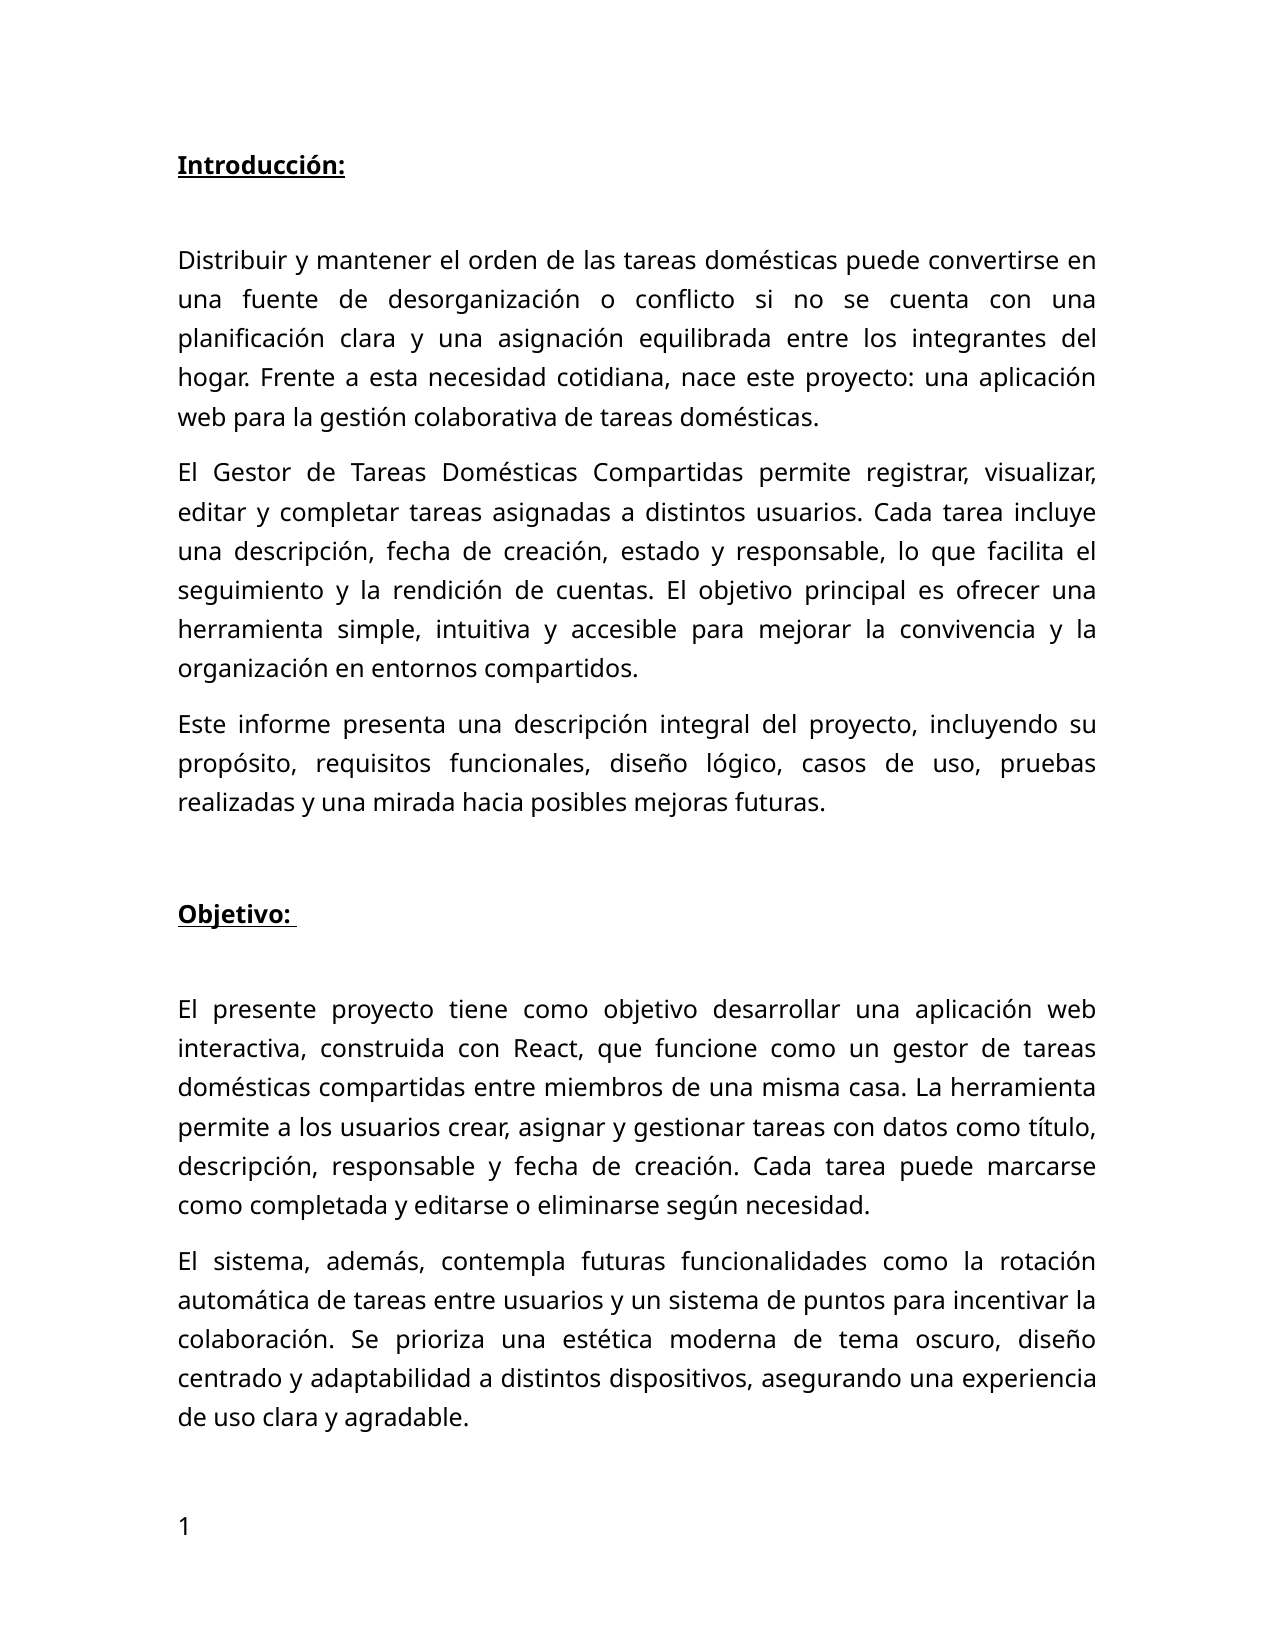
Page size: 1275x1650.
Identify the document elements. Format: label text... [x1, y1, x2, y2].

text Este informe presenta una descripción integral del proyecto, incluyendo su propósito, requisitos funcionales, diseño lógico, casos de uso, pruebas realizadas y una mirada hacia posibles mejoras futuras. [177, 707, 1098, 819]
text El sistema, además, contempla futuras funcionalidades como la rotación automática de tareas entre usuarios y un sistema de puntos para incentivar la colaboración. Se prioriza una estética moderna de tema oscuro, diseño centrado y adaptabilidad a distintos dispositivos, asegurando una experiencia de uso clara y agradable. [177, 1243, 1098, 1434]
text Distribuir y mantener el orden de las tareas domésticas puede convertirse en una fuente de desorganización o conflicto si no se cuenta con una planificación clara y una asignación equilibrada entre los integrantes del hogar. Frente a esta necesidad cotidiana, nace este proyecto: una aplicación web para la gestión colaborativa de tareas domésticas. [177, 203, 1098, 433]
text El presente proyecto tiene como objetivo desarrollar una aplicación web interactiva, construida con React, que funcione como un gestor de tareas domésticas compartidas entre miembros de una misma casa. La herramienta permite a los usuarios crear, asignar y gestionar tareas con datos como título, descripción, responsable y fecha de creación. Cada tarea puede marcarse como completada y editarse o eliminarse según necesidad. [177, 953, 1098, 1222]
text Introducción: [177, 148, 1098, 182]
text Objetivo: [177, 897, 1098, 931]
text El Gestor de Tareas Domésticas Compartidas permite registrar, visualizar, editar y completar tareas asignadas a distintos usuarios. Cada tarea incluye una descripción, fecha de creación, estado y responsable, lo que facilita el seguimiento y la rendición de cuentas. El objetivo principal es ofrecer una herramienta simple, intuitiva y accesible para mejorar la convivencia y la organización en entornos compartidos. [177, 455, 1098, 685]
